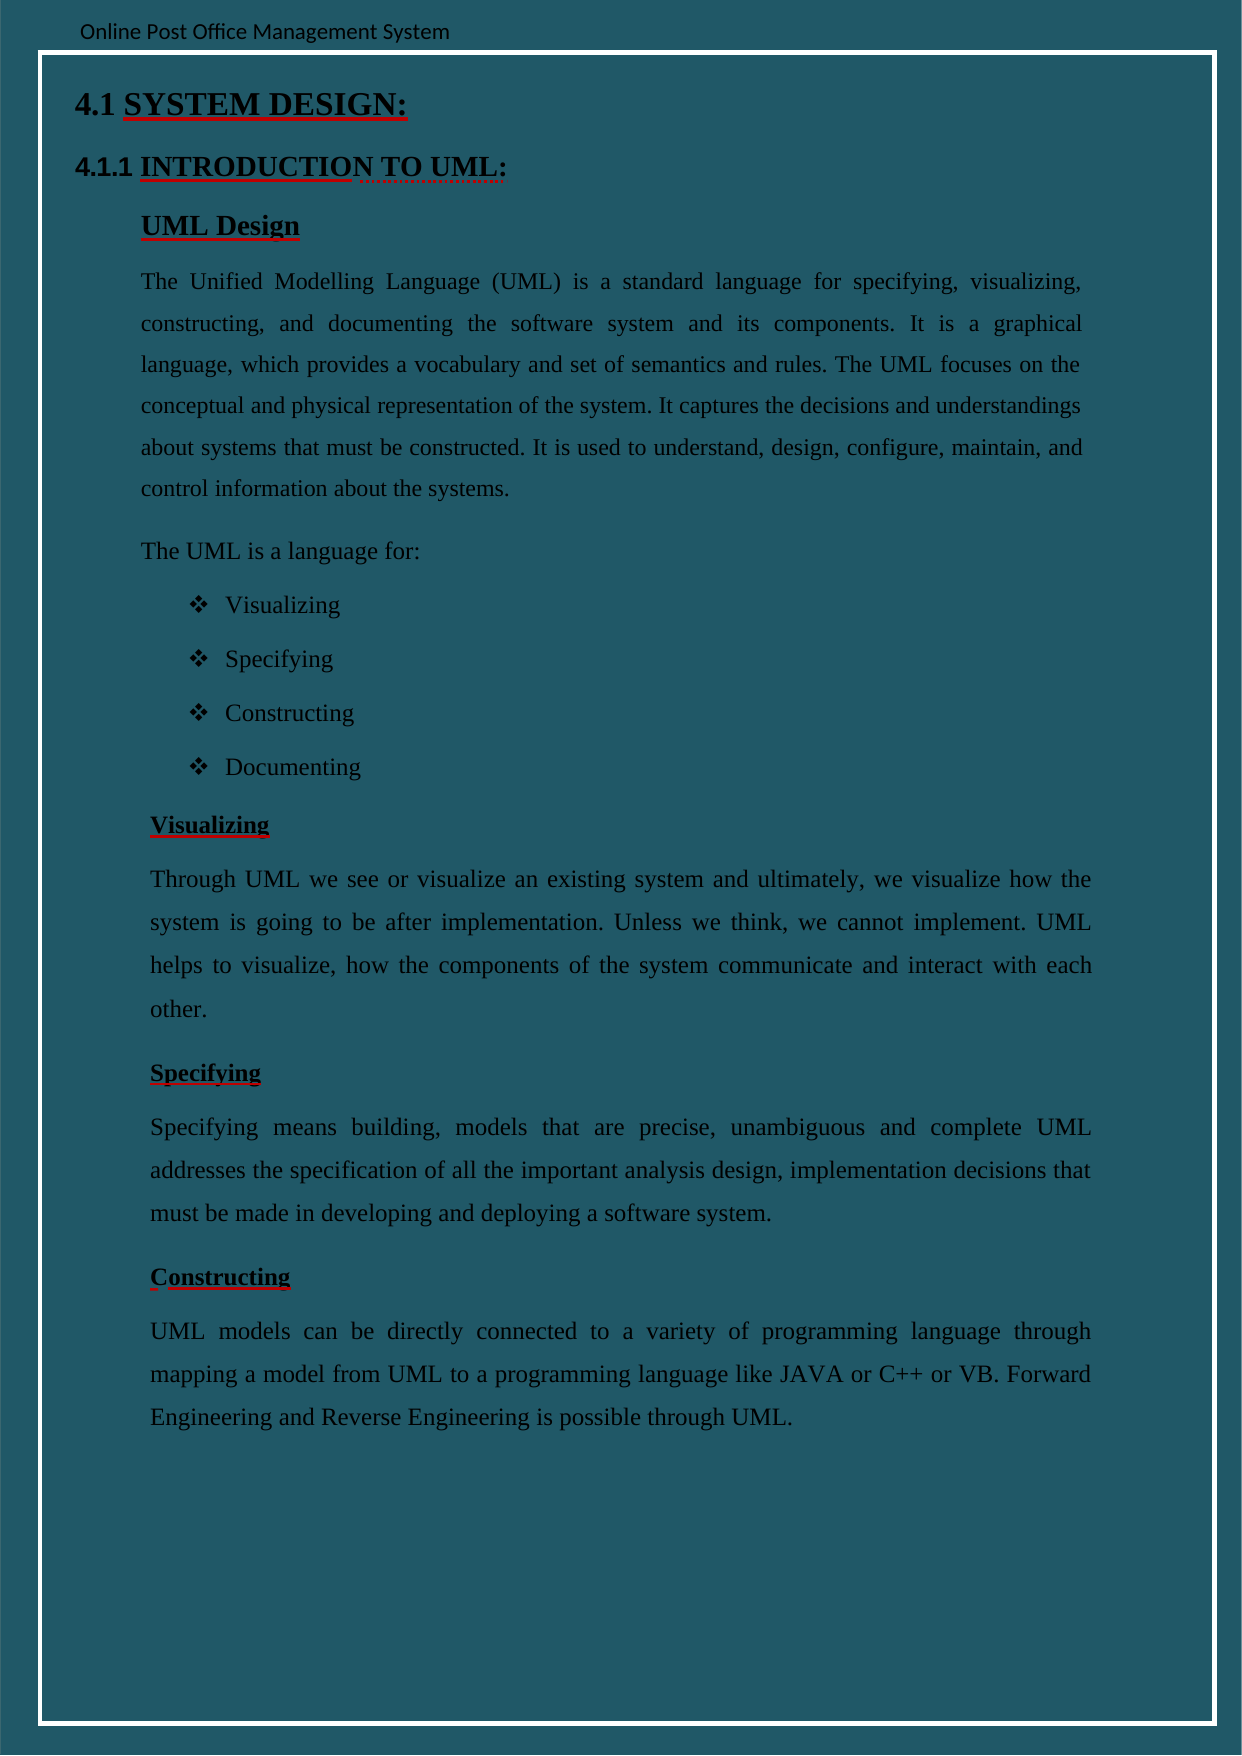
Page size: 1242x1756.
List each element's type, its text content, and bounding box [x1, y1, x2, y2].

text The UML is a language for: [141, 536, 1212, 565]
subtitle Constructing [150, 1262, 1212, 1291]
text The Unified Modelling Language (UML) is a standard language for specifying, visualizing, constructing, and documenting the software system and its components. It is a graphical language, which provides a vocabulary and set of semantics and rules. The UML focuses on the conceptual and physical representation of the system. It captures the decisions and understandings about systems that must be constructed. It is used to understand, design, configure, maintain, and control information about the systems. [141, 267, 1082, 502]
list Constructing [187, 698, 1212, 727]
list Documenting [187, 752, 1212, 781]
text UML models can be directly connected to a variety of programming language through mapping a model from UML to a programming language like JAVA or C++ or VB. Forward Engineering and Reverse Engineering is possible through UML. [150, 1316, 1092, 1431]
subtitle SYSTEM DESIGN: [74, 84, 1212, 122]
text Online Post Office Management System [80, 17, 1217, 45]
text Specifying means building, models that are precise, unambiguous and complete UML addresses the specification of all the important analysis design, implementation decisions that must be made in developing and deploying a software system. [150, 1112, 1092, 1227]
text Through UML we see or visualize an existing system and ultimately, we visualize how the system is going to be after implementation. Unless we think, we cannot implement. UML helps to visualize, how the components of the system communicate and interact with each other. [150, 864, 1093, 1022]
subtitle Specifying [150, 1058, 1212, 1086]
subtitle INTRODUCTION TO UML: UML Design [75, 149, 509, 242]
subtitle Visualizing [150, 810, 1212, 839]
list Visualizing [187, 590, 1212, 619]
list Specifying [187, 644, 1212, 673]
